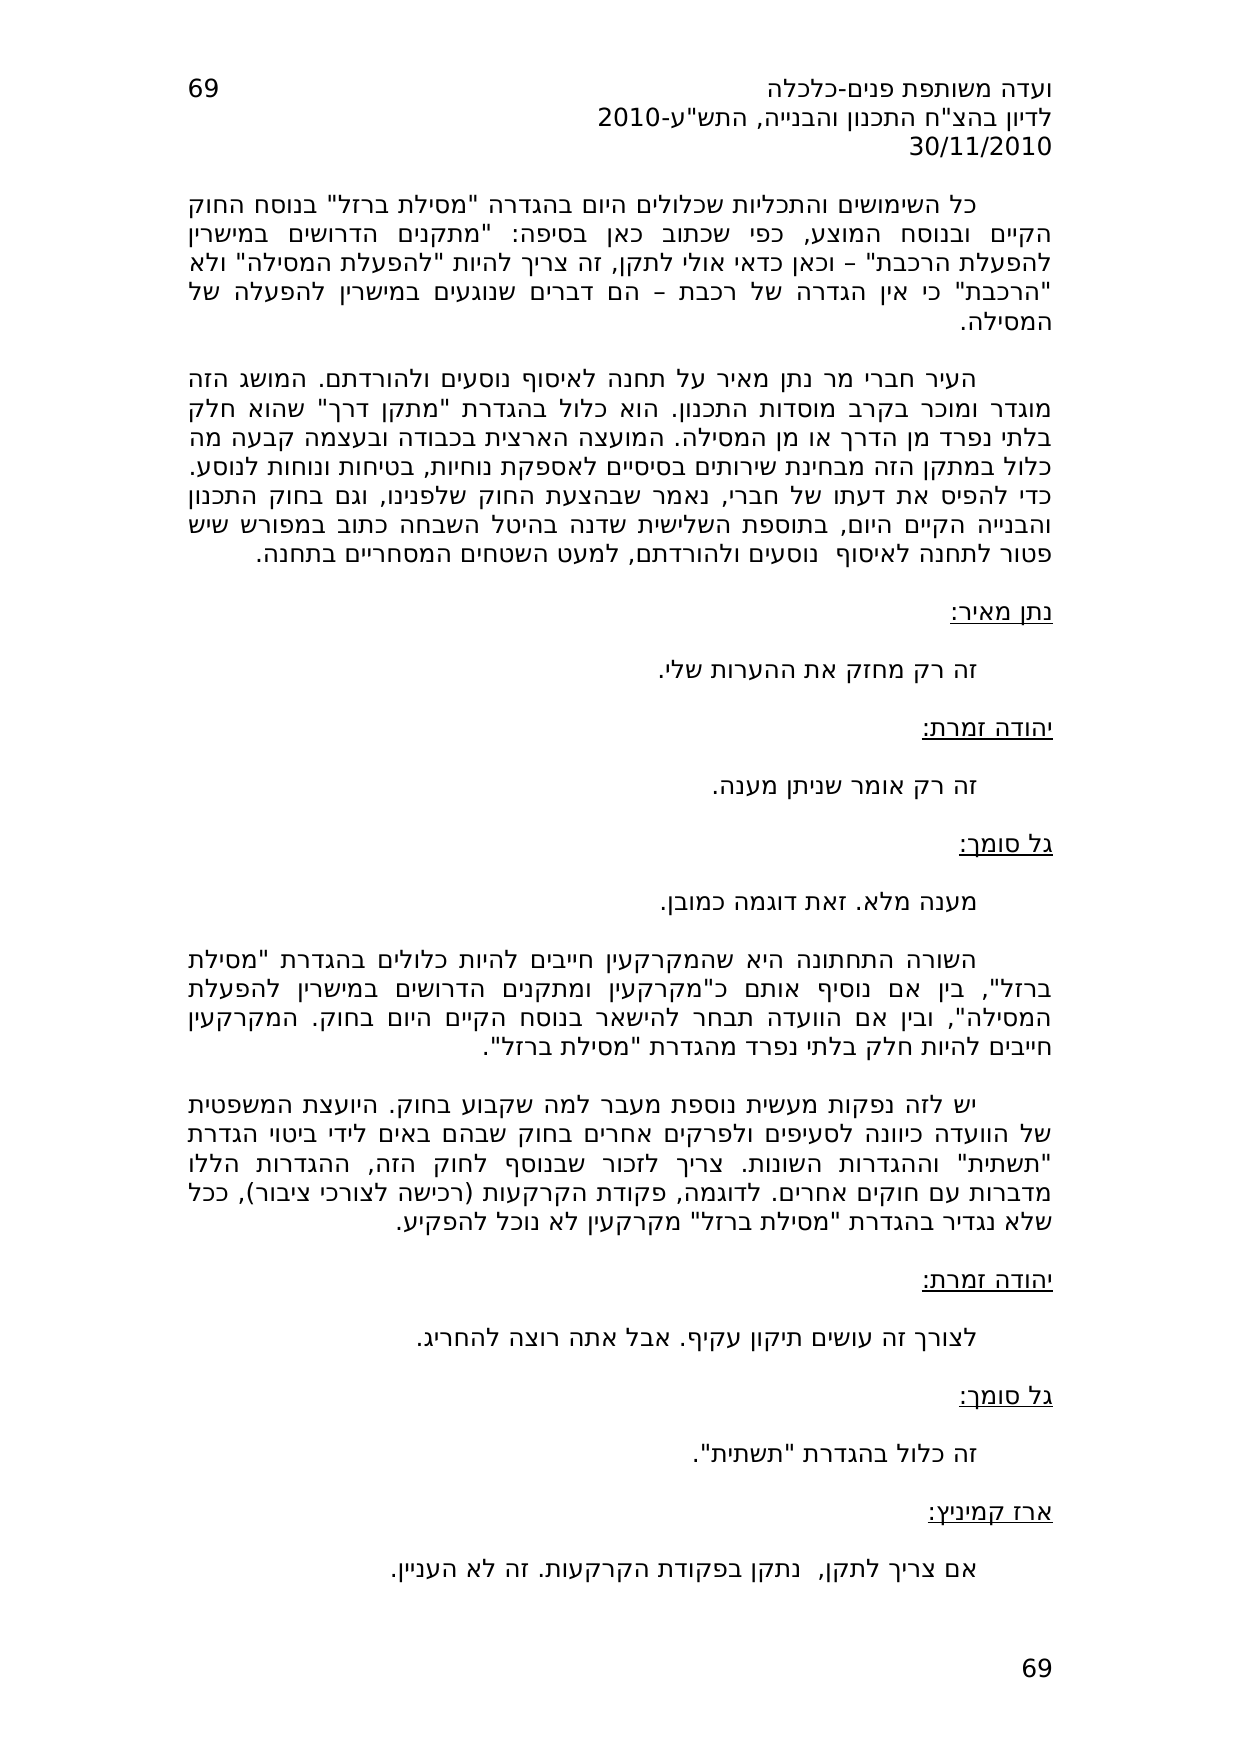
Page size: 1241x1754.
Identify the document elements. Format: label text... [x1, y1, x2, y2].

text כל השימושים והתכליות שכלולים היום בהגדרה "מסילת ברזל" בנוסח החוק הקיים ובנוסח המוצע, כפי שכתוב כאן בסיפה: "מתקנים הדרושים במישרין להפעלת הרכבת" – וכאן כדאי אולי לתקן, זה צריך להיות "להפעלת המסילה" ולא "הרכבת" כי אין הגדרה של רכבת – הם דברים שנוגעים במישרין להפעלה של המסילה. [187, 190, 1053, 336]
text ארז קמיניץ: [187, 1497, 1053, 1526]
text יש לזה נפקות מעשית נוספת מעבר למה שקבוע בחוק. היועצת המשפטית של הוועדה כיוונה לסעיפים ולפרקים אחרים בחוק שבהם באים לידי ביטוי הגדרת "תשתית" וההגדרות השונות. צריך לזכור שבנוסף לחוק הזה, ההגדרות הללו מדברות עם חוקים אחרים. לדוגמה, פקודת הקרקעות (רכישה לצורכי ציבור), ככל שלא נגדיר בהגדרת "מסילת ברזל" מקרקעין לא נוכל להפקיע. [187, 1090, 1053, 1236]
text זה רק אומר שניתן מענה. [187, 771, 1053, 800]
text העיר חברי מר נתן מאיר על תחנה לאיסוף נוסעים ולהורדתם. המושג הזה מוגדר ומוכר בקרב מוסדות התכנון. הוא כלול בהגדרת "מתקן דרך" שהוא חלק בלתי נפרד מן הדרך או מן המסילה. המועצה הארצית בכבודה ובעצמה קבעה מה כלול במתקן הזה מבחינת שירותים בסיסיים לאספקת נוחיות, בטיחות ונוחות לנוסע. כדי להפיס את דעתו של חברי, נאמר שבהצעת החוק שלפנינו, וגם בחוק התכנון והבנייה הקיים היום, בתוספת השלישית שדנה בהיטל השבחה כתוב במפורש שיש פטור לתחנה לאיסוף נוסעים ולהורדתם, למעט השטחים המסחריים בתחנה. [187, 364, 1053, 569]
text גל סומך: [187, 1381, 1053, 1410]
text זה רק מחזק את ההערות שלי. [187, 655, 1053, 684]
text גל סומך: [187, 829, 1053, 858]
text אם צריך לתקן, נתקן בפקודת הקרקעות. זה לא העניין. [187, 1554, 1053, 1584]
text לצורך זה עושים תיקון עקיף. אבל אתה רוצה להחריג. [187, 1323, 1053, 1352]
text יהודה זמרת: [187, 1265, 1053, 1294]
text זה כלול בהגדרת "תשתית". [187, 1439, 1053, 1468]
text השורה התחתונה היא שהמקרקעין חייבים להיות כלולים בהגדרת "מסילת ברזל", בין אם נוסיף אותם כ"מקרקעין ומתקנים הדרושים במישרין להפעלת המסילה", ובין אם הוועדה תבחר להישאר בנוסח הקיים היום בחוק. המקרקעין חייבים להיות חלק בלתי נפרד מהגדרת "מסילת ברזל". [187, 945, 1053, 1062]
text נתן מאיר: [187, 597, 1053, 627]
text יהודה זמרת: [187, 713, 1053, 742]
text מענה מלא. זאת דוגמה כמובן. [187, 887, 1053, 916]
